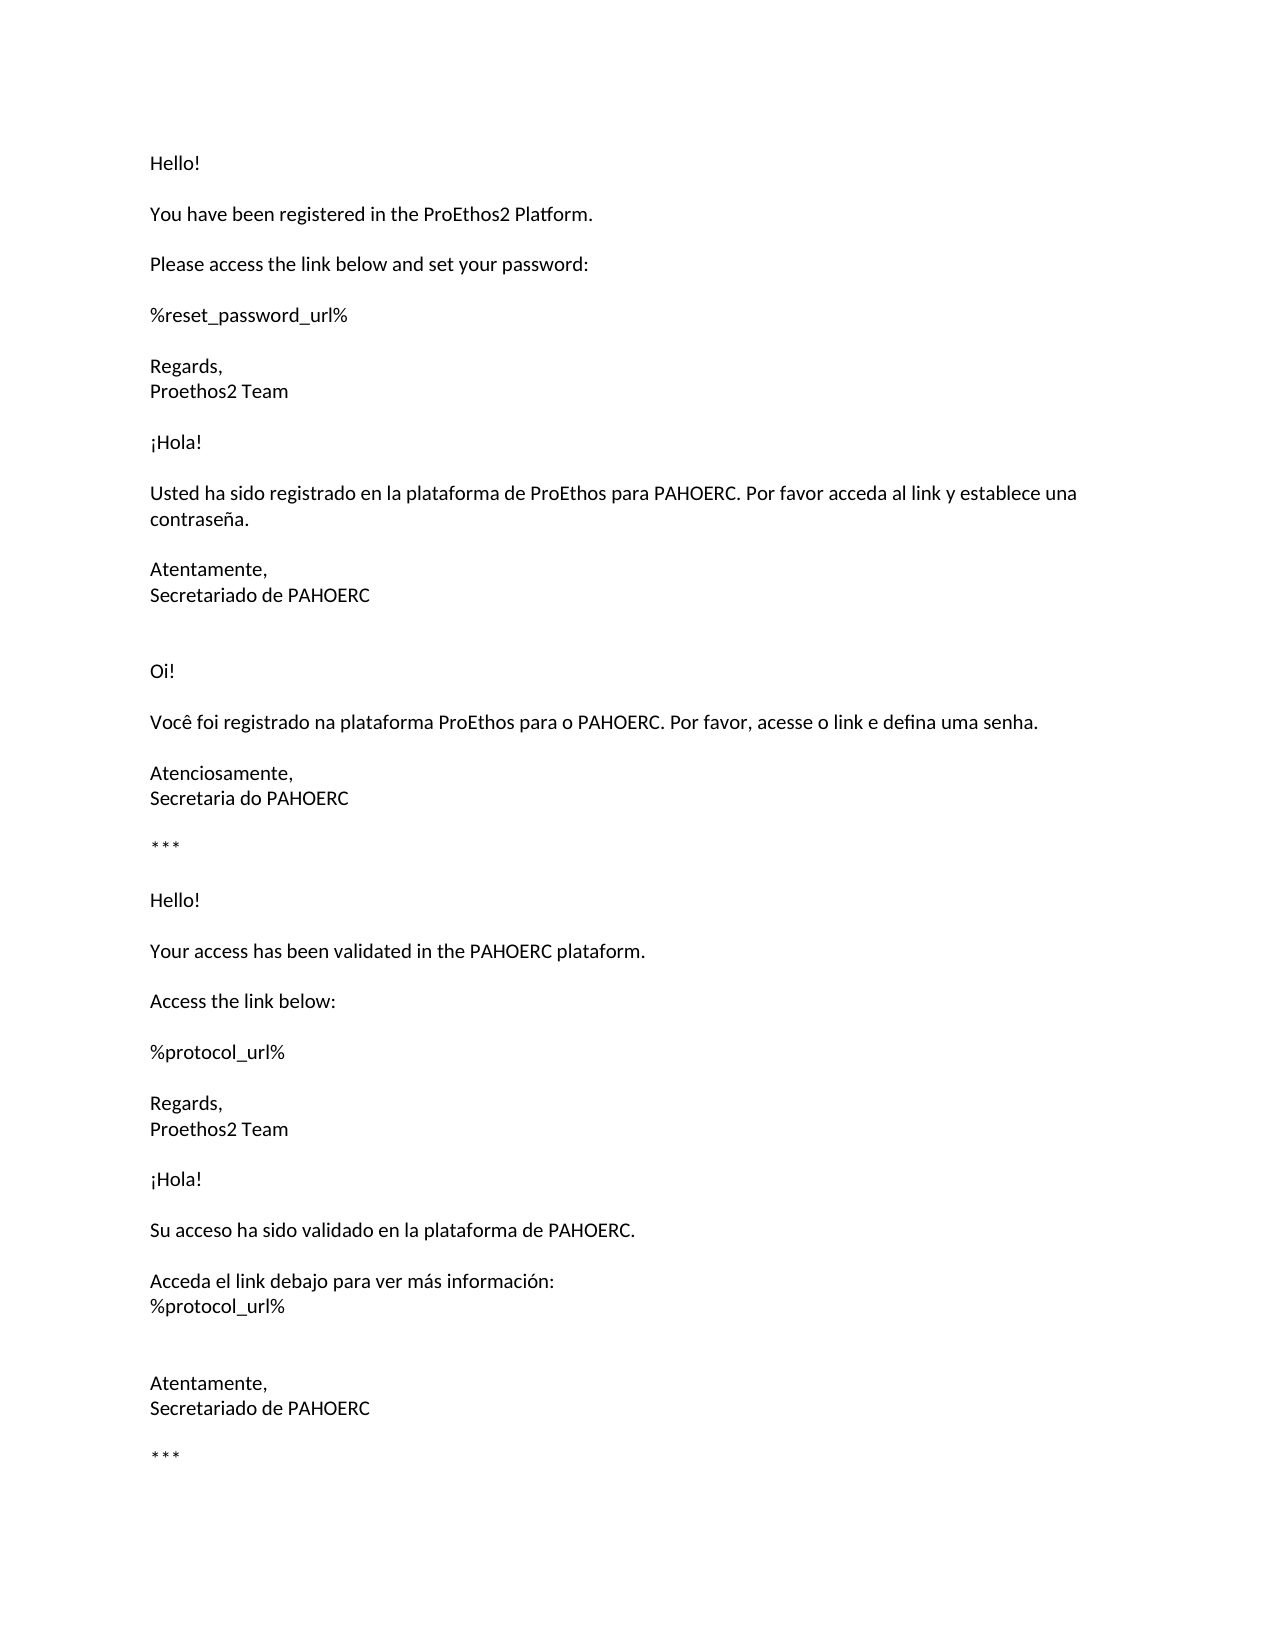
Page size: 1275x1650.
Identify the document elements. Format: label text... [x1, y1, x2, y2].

text You have been registered in the ProEthos2 Platform. [150, 201, 1125, 226]
text %protocol_url% [150, 1294, 1125, 1319]
text ¡Hola! [150, 1167, 1125, 1192]
text Você foi registrado na plataforma ProEthos para o PAHOERC. Por favor, acesse o link e defina uma senha. [150, 709, 1125, 734]
text Proethos2 Team [150, 1116, 1125, 1141]
text Your access has been validated in the PAHOERC plataform. [150, 938, 1125, 963]
text Secretaria do PAHOERC [150, 785, 1125, 811]
text Acceda el link debajo para ver más información: [150, 1268, 1125, 1294]
text Oi! [150, 658, 1125, 684]
text Please access the link below and set your password: [150, 252, 1125, 277]
text Regards, [150, 1090, 1125, 1116]
text Atentamente, [150, 1370, 1125, 1395]
text Hello! [150, 150, 1125, 175]
text Hello! [150, 887, 1125, 912]
text Atenciosamente, [150, 760, 1125, 785]
text Secretariado de PAHOERC [150, 582, 1125, 607]
text Usted ha sido registrado en la plataforma de ProEthos para PAHOERC. Por favor acceda al link y establece una contraseña. [150, 480, 1125, 531]
text *** [150, 1446, 1125, 1472]
text Secretariado de PAHOERC [150, 1395, 1125, 1421]
text %protocol_url% [150, 1039, 1125, 1065]
text Su acceso ha sido validado en la plataforma de PAHOERC. [150, 1217, 1125, 1243]
text Access the link below: [150, 989, 1125, 1014]
text %reset_password_url% [150, 302, 1125, 328]
text ¡Hola! [150, 429, 1125, 455]
text *** [150, 836, 1125, 862]
text Atentamente, [150, 557, 1125, 582]
text Regards, [150, 353, 1125, 379]
text Proethos2 Team [150, 379, 1125, 404]
